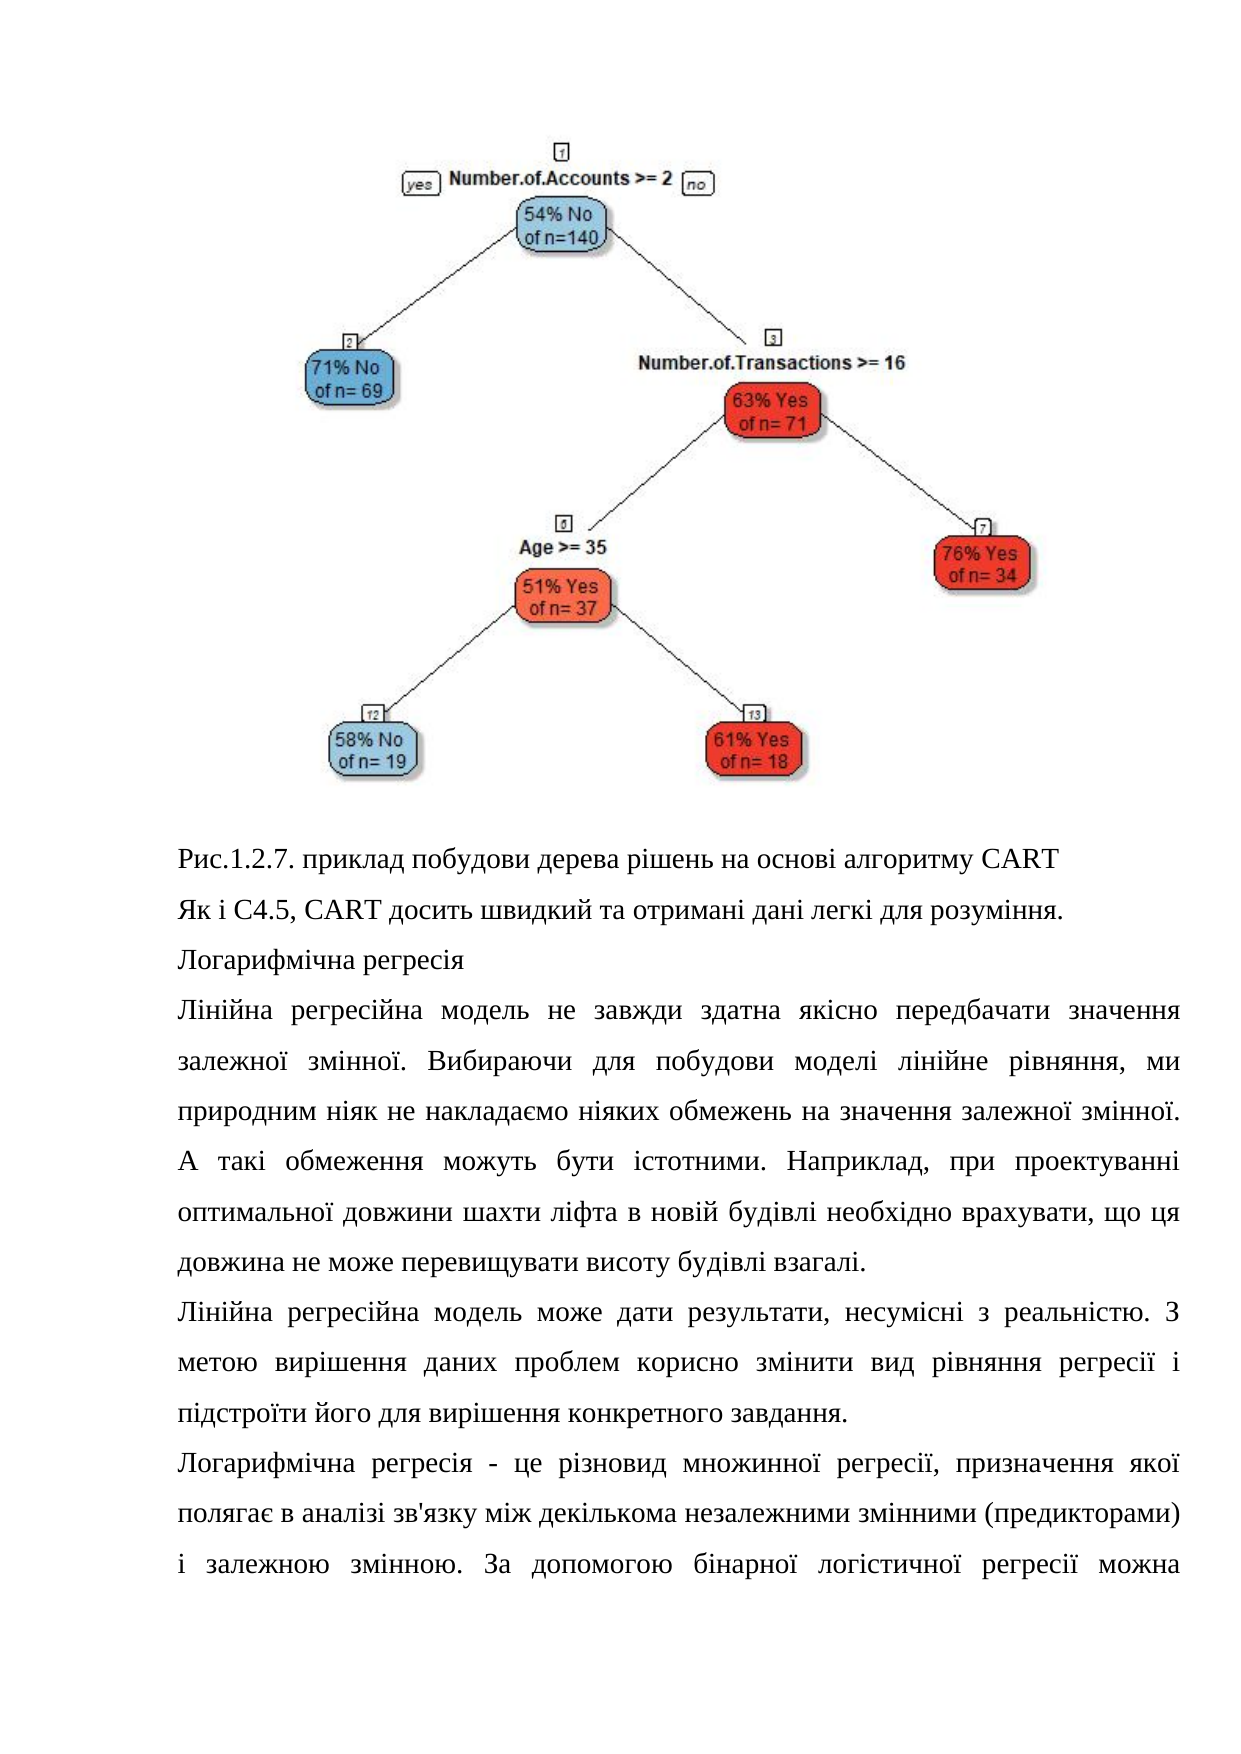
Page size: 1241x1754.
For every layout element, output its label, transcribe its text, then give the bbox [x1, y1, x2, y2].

text Лінійна регресійна модель не завжди здатна якісно передбачати значення залежної змінної. Вибираючи для побудови моделі лінійне рівняння, ми природним ніяк не накладаємо ніяких обмежень на значення залежної змінної. А такі обмеження можуть бути істотними. Наприклад, при проектуванні оптимальної довжини шахти ліфта в новій будівлі необхідно врахувати, що ця довжина не може перевищувати висоту будівлі взагалі. [177, 992, 1181, 1277]
text Рис.1.2.7. приклад побудови дерева рішень на основі алгоритму CART [177, 841, 1181, 875]
text Логарифмічна регресія [177, 942, 1181, 976]
text Лінійна регресійна модель може дати результати, несумісні з реальністю. З метою вирішення даних проблем корисно змінити вид рівняння регресії і підстроїти його для вирішення конкретного завдання. [177, 1294, 1181, 1428]
text Як і C4.5, CART досить швидкий та отримані дані легкі для розуміння. [177, 892, 1181, 925]
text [177, 1445, 1181, 1579]
picture [177, 118, 1092, 828]
